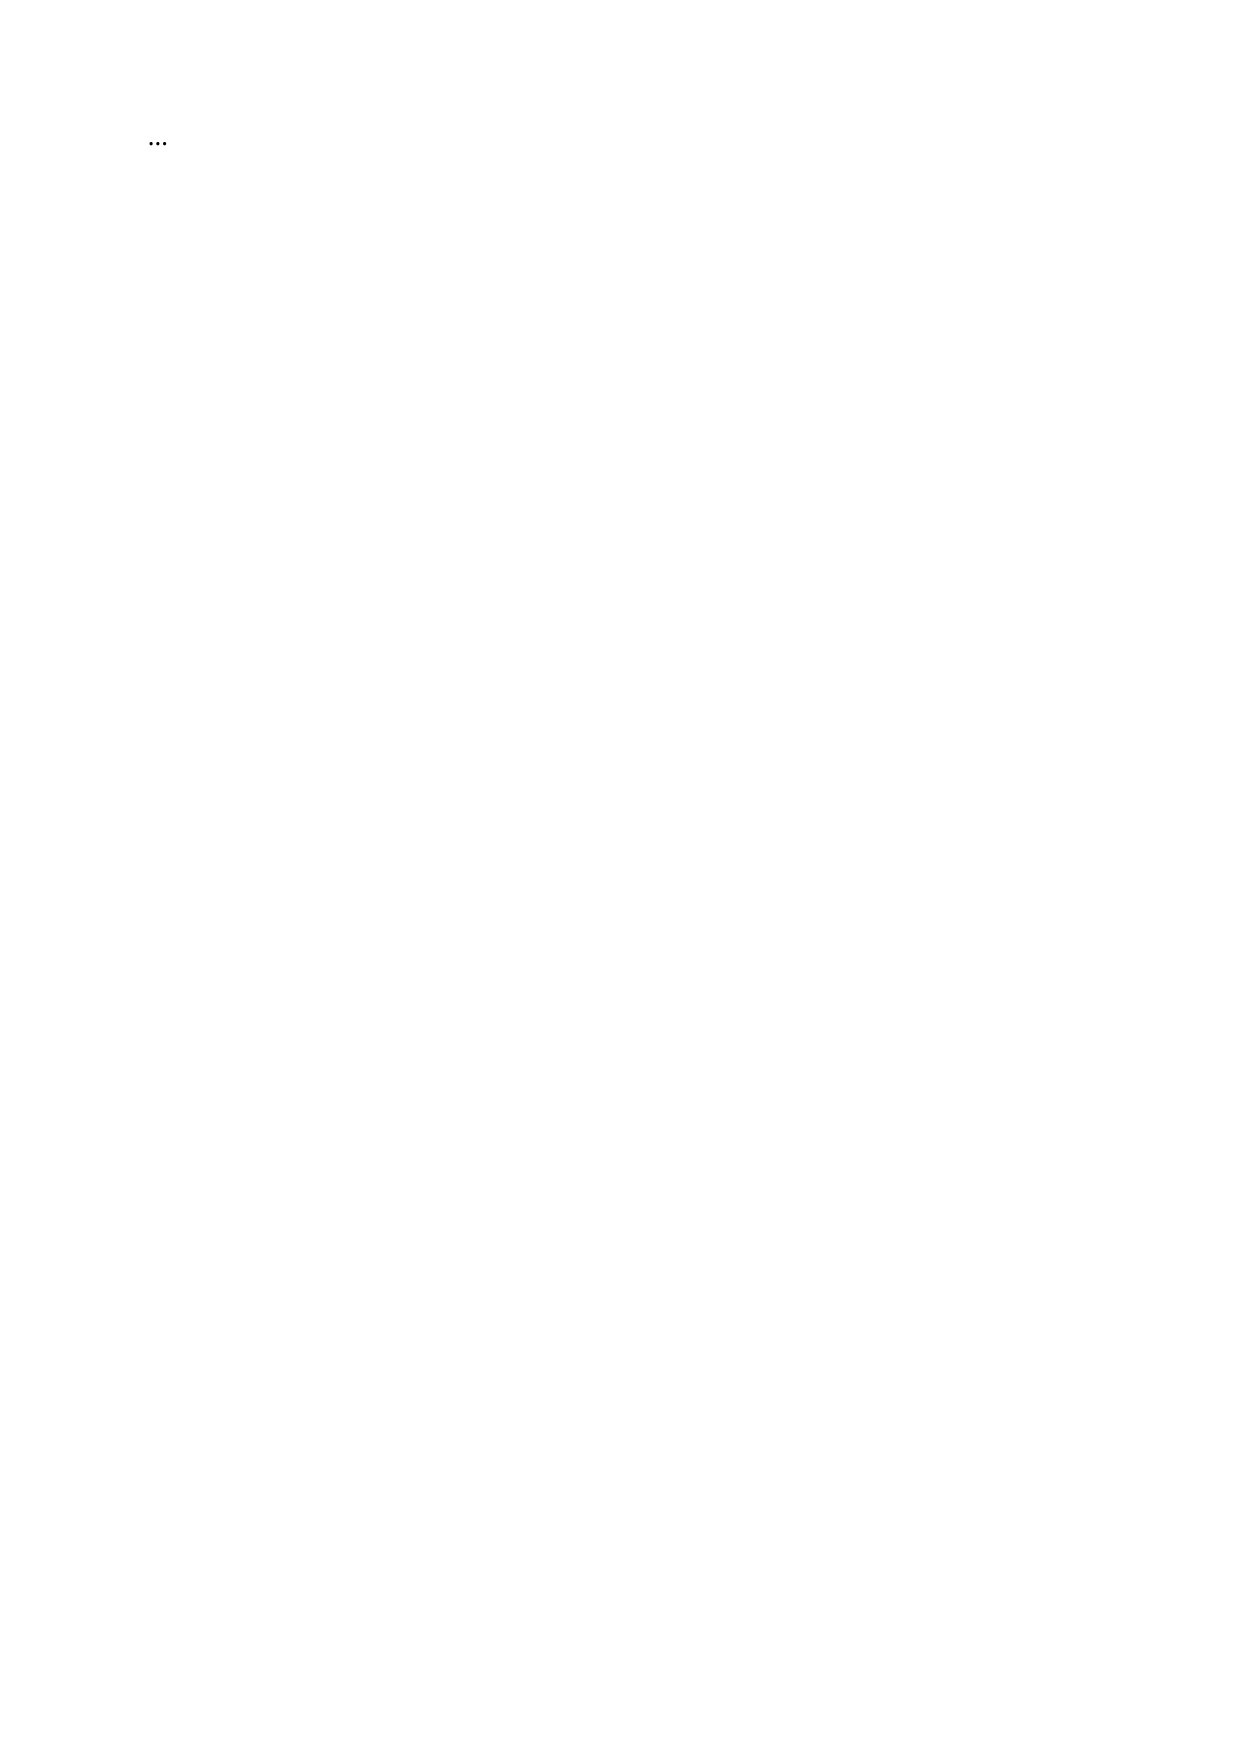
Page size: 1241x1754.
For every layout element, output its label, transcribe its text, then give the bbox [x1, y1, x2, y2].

text ... [148, 118, 1093, 152]
